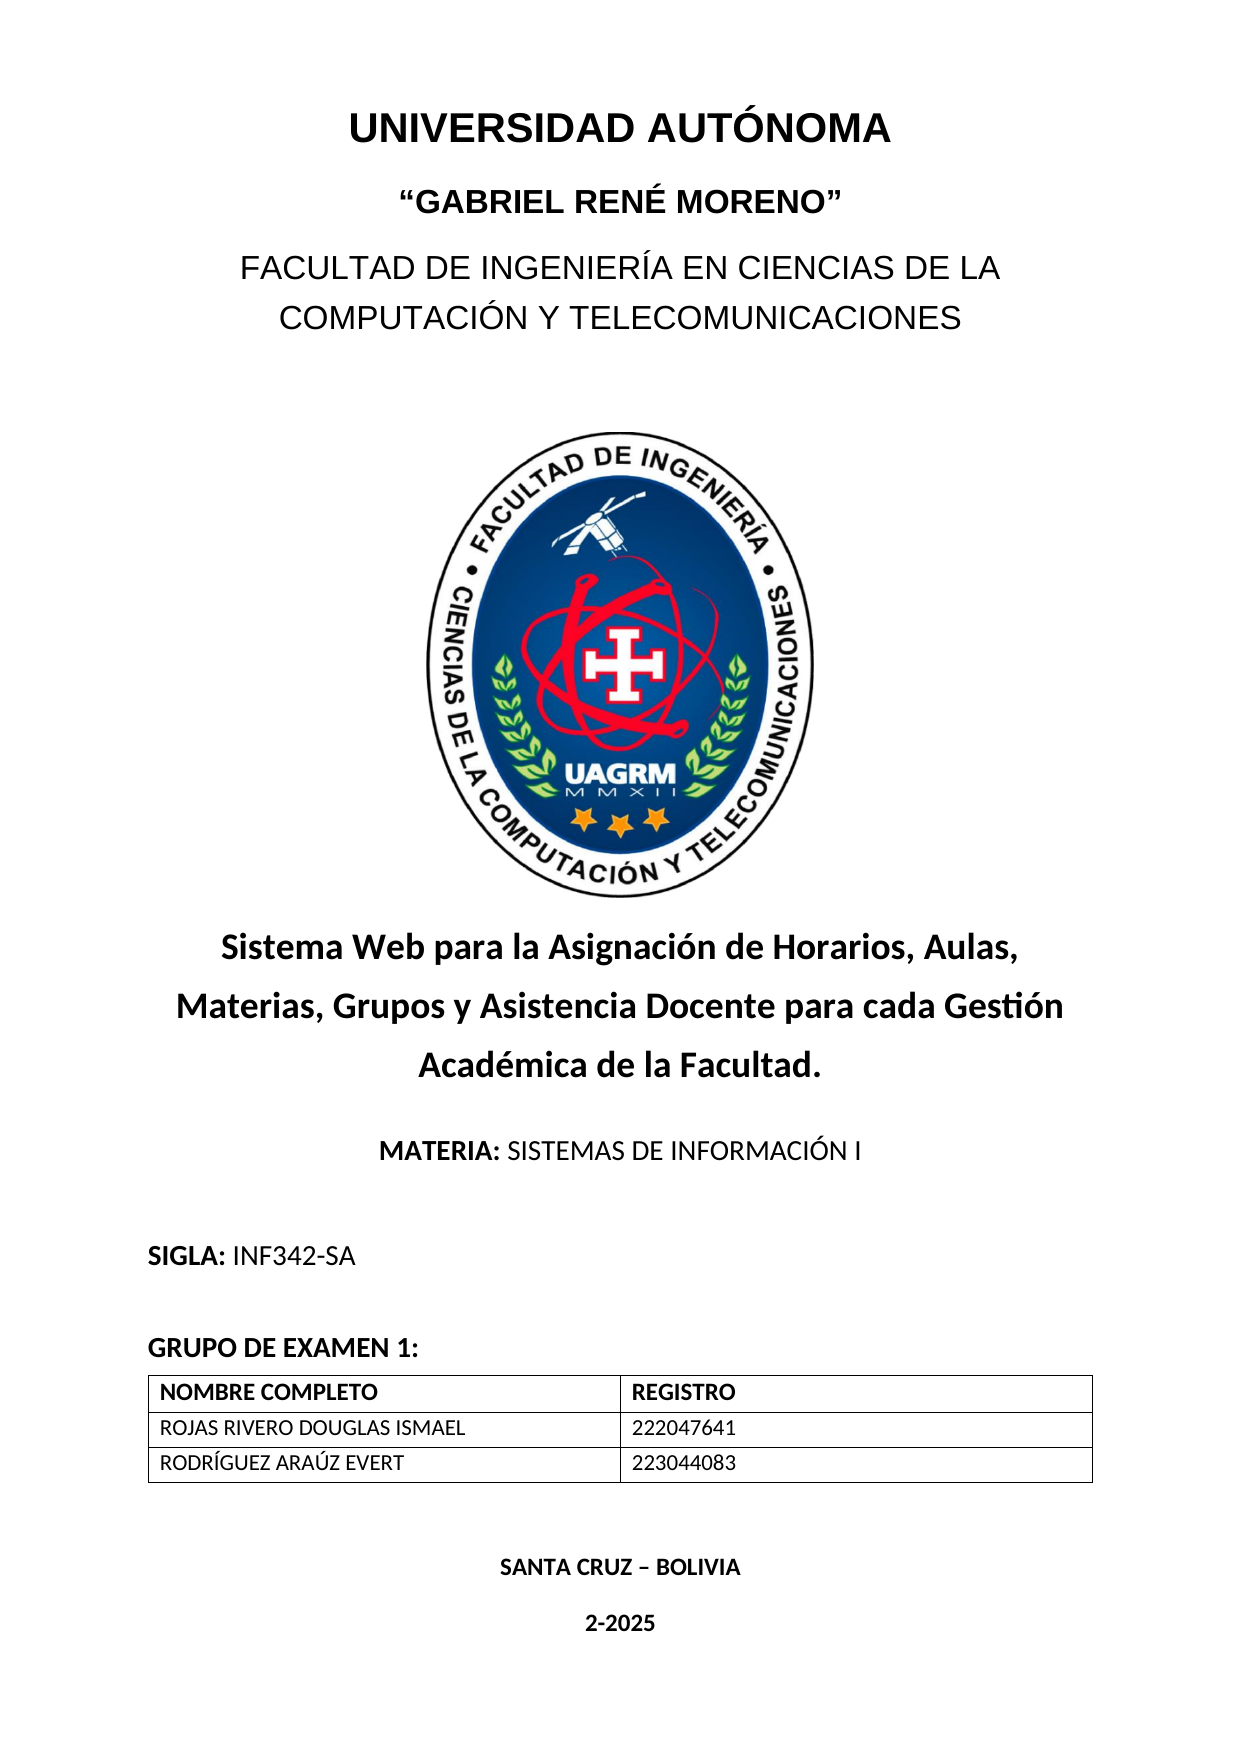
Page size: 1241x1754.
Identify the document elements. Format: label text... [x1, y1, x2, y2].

text FACULTAD DE INGENIERÍA EN CIENCIAS DE LA COMPUTACIÓN Y TELECOMUNICACIONES [148, 248, 1093, 336]
text UNIVERSIDAD AUTÓNOMA [148, 103, 1093, 151]
text SANTA CRUZ – BOLIVIA [148, 1551, 1093, 1581]
text GRUPO DE EXAMEN 1: [148, 1329, 1093, 1364]
table_header NOMBRE COMPLETO [149, 1376, 620, 1412]
table_cell ROJAS RIVERO DOUGLAS ISMAEL [149, 1413, 620, 1447]
text MATERIA: SISTEMAS DE INFORMACIÓN I [148, 1132, 1093, 1168]
text “GABRIEL RENÉ MORENO” [148, 182, 1093, 220]
table_header REGISTRO [621, 1376, 1092, 1412]
text 2-2025 [148, 1607, 1093, 1637]
table_cell RODRÍGUEZ ARAÚZ EVERT [149, 1448, 620, 1482]
picture [426, 432, 814, 898]
text SIGLA: INF342-SA [148, 1237, 1093, 1273]
table_cell 222047641 [621, 1413, 1092, 1447]
text Sistema Web para la Asignación de Horarios, Aulas, Materias, Grupos y Asistencia Docente para cada Gestión Académica de la Facultad. [148, 923, 1093, 1124]
table_cell 223044083 [621, 1448, 1092, 1482]
